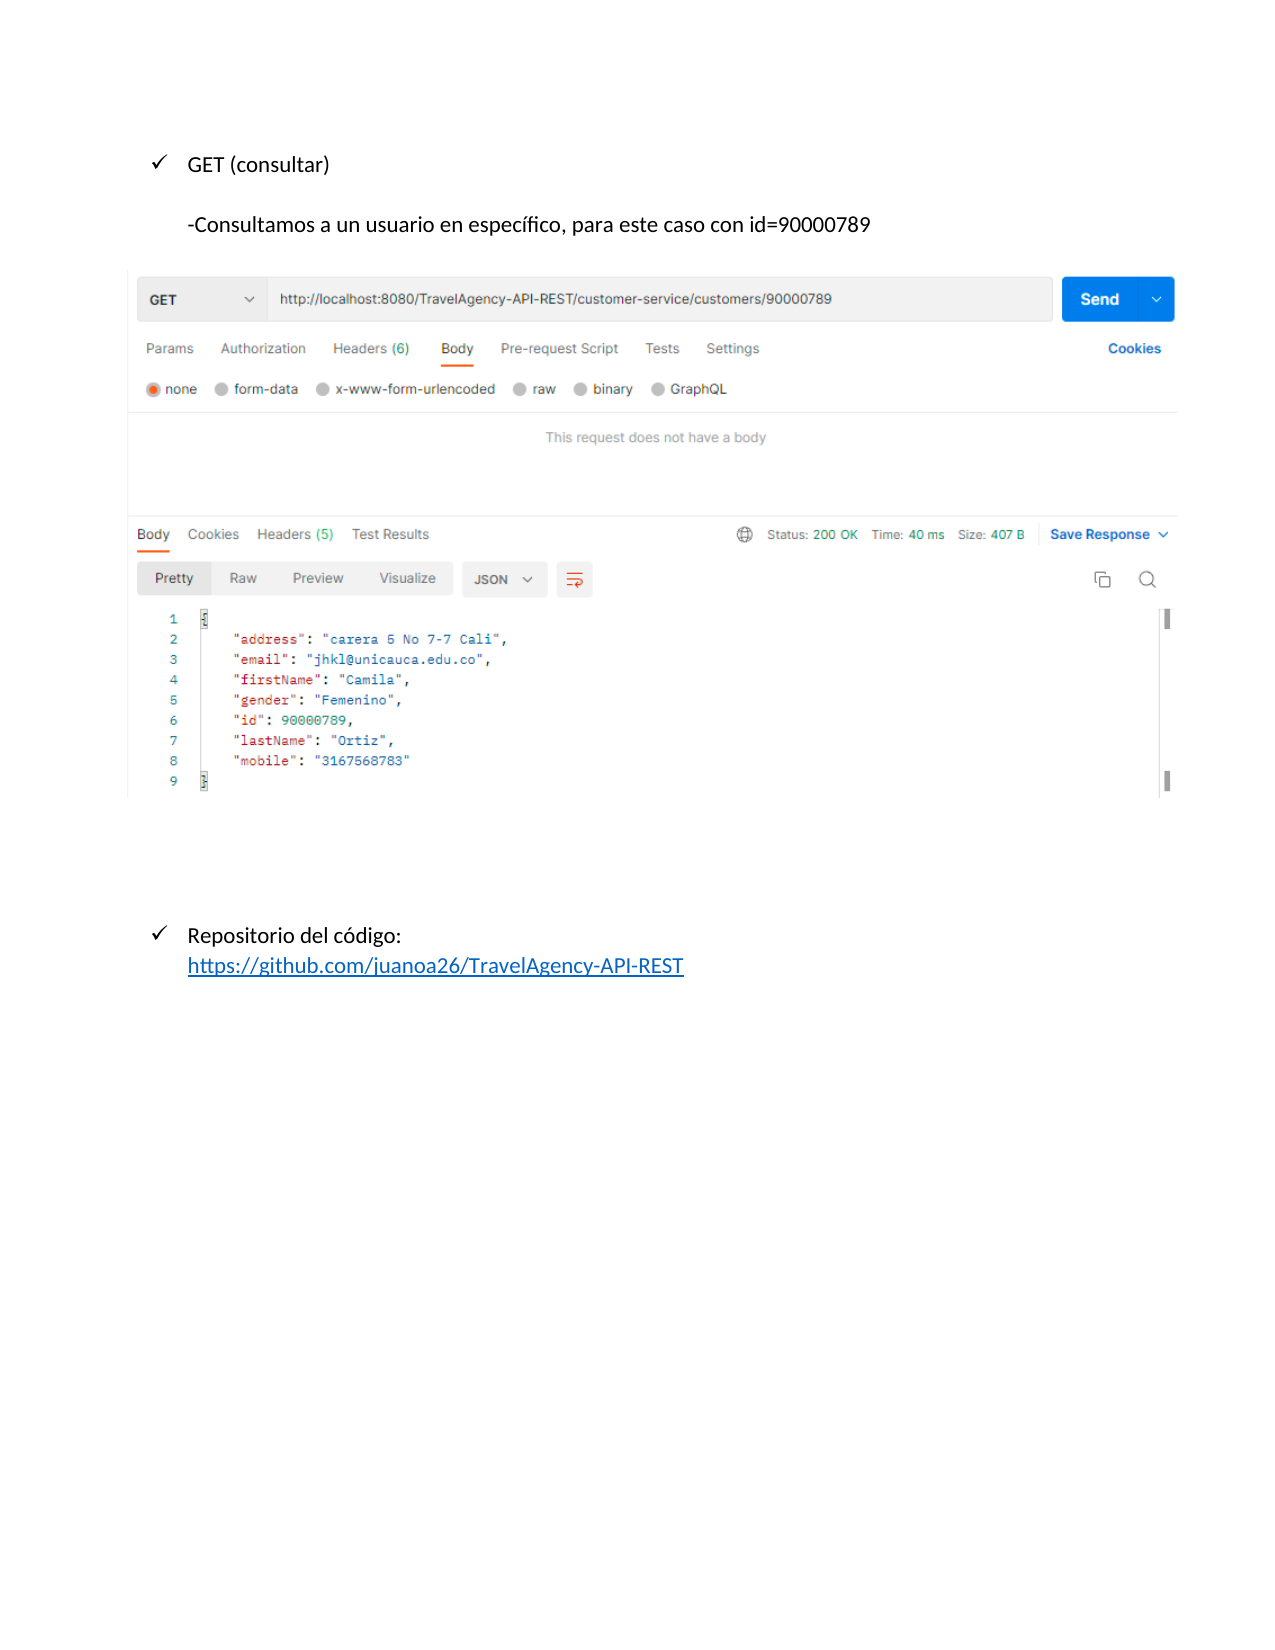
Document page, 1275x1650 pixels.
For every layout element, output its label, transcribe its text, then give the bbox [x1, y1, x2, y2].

list GET (consultar) [150, 150, 1162, 178]
list https://github.com/juanoa26/TravelAgency-API-REST [187, 951, 1162, 979]
picture [127, 270, 1178, 798]
list Repositorio del código: [150, 921, 1162, 949]
list -Consultamos a un usuario en específico, para este caso con id=90000789 [187, 210, 1162, 238]
